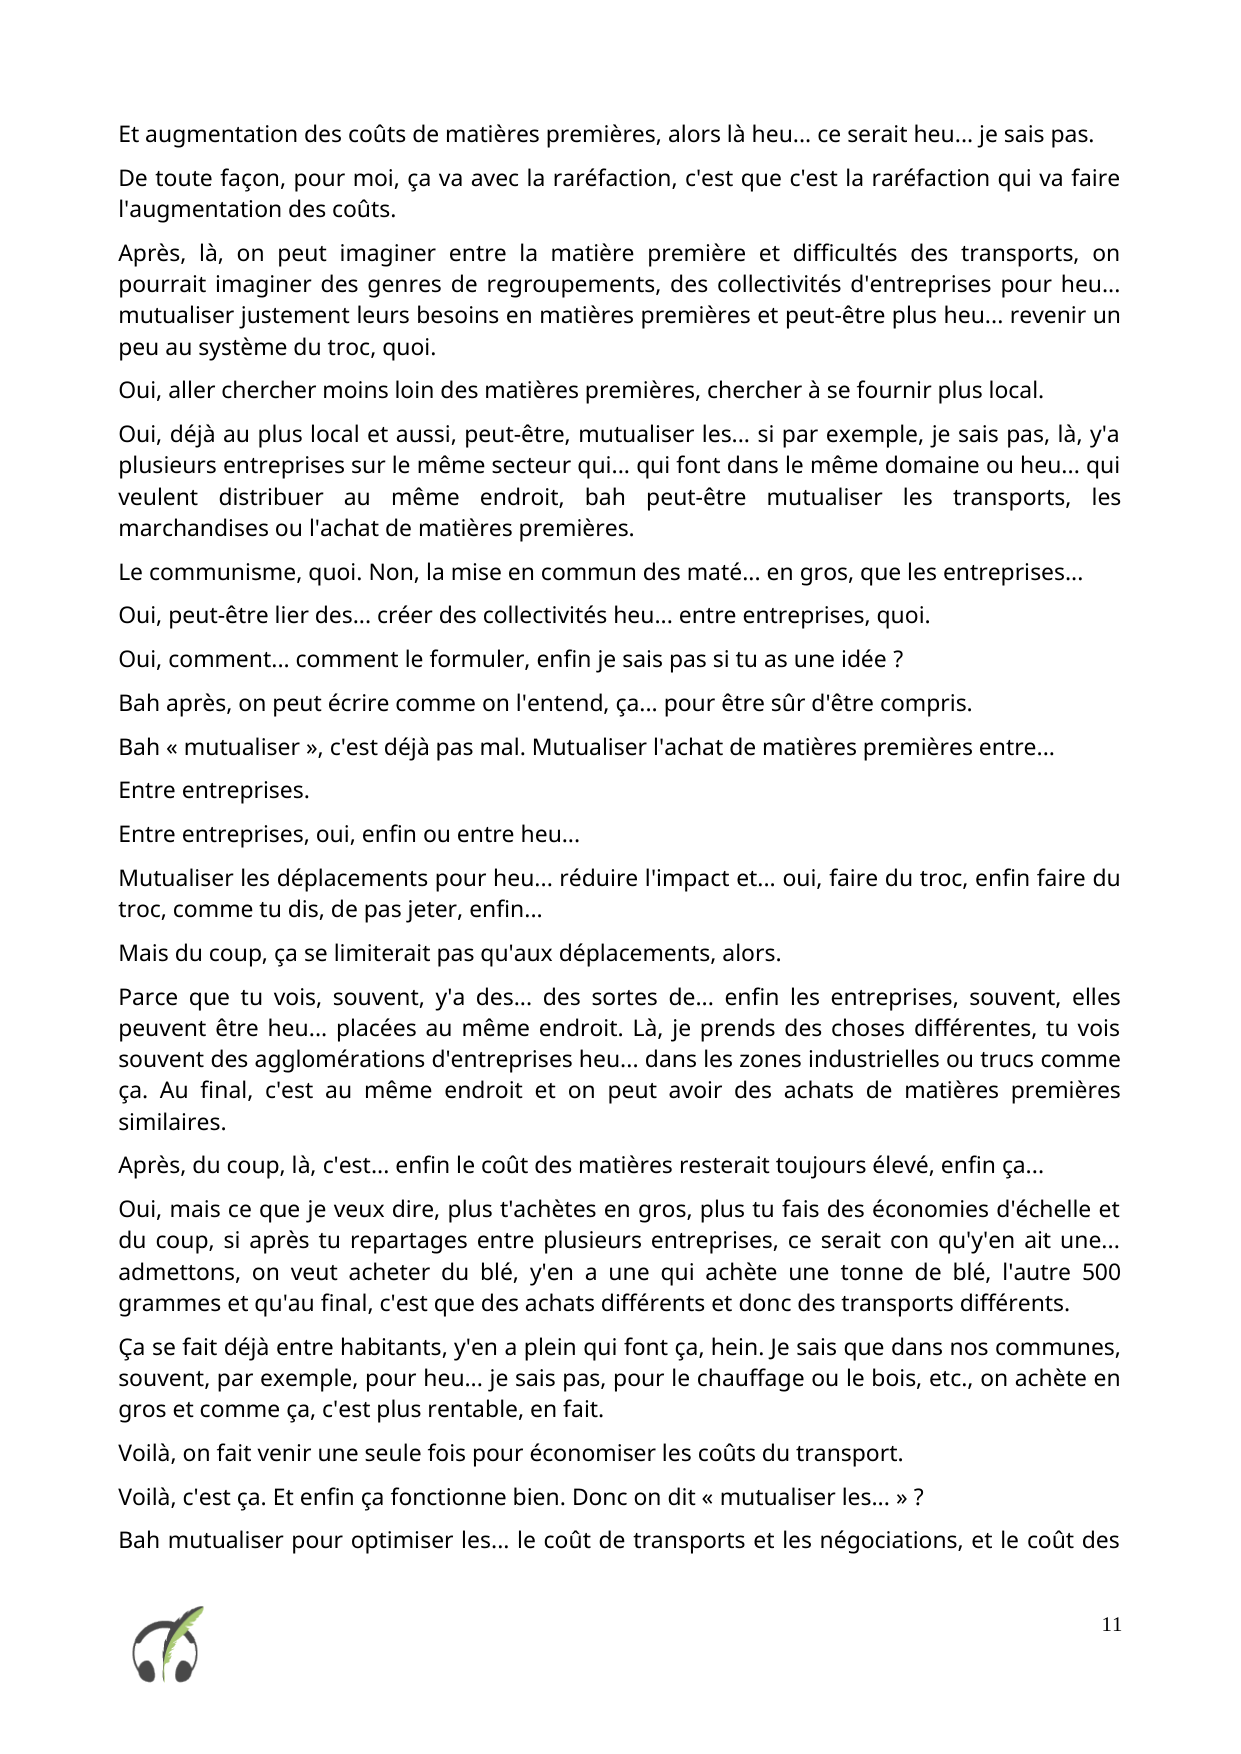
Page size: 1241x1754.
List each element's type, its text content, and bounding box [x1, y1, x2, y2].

text Après, là, on peut imaginer entre la matière première et difficultés des transports, on pourrait imaginer des genres de regroupements, des collectivités d'entreprises pour heu... mutualiser justement leurs besoins en matières premières et peut-être plus heu... revenir un peu au système du troc, quoi. [118, 237, 1122, 362]
text De toute façon, pour moi, ça va avec la raréfaction, c'est que c'est la raréfaction qui va faire l'augmentation des coûts. [118, 162, 1122, 224]
text Et augmentation des coûts de matières premières, alors là heu... ce serait heu... je sais pas. [118, 118, 1122, 149]
text Entre entreprises, oui, enfin ou entre heu... [118, 818, 1122, 849]
text Oui, peut-être lier des... créer des collectivités heu... entre entreprises, quoi. [118, 599, 1122, 631]
text Mais du coup, ça se limiterait pas qu'aux déplacements, alors. [118, 937, 1122, 968]
picture [121, 1598, 213, 1690]
text Parce que tu vois, souvent, y'a des... des sortes de... enfin les entreprises, souvent, elles peuvent être heu... placées au même endroit. Là, je prends des choses différentes, tu vois souvent des agglomérations d'entreprises heu... dans les zones industrielles ou trucs comme ça. Au final, c'est au même endroit et on peut avoir des achats de matières premières similaires. [118, 981, 1122, 1137]
text Après, du coup, là, c'est... enfin le coût des matières resterait toujours élevé, enfin ça... [118, 1149, 1122, 1181]
text Le communisme, quoi. Non, la mise en commun des maté... en gros, que les entreprises... [118, 556, 1122, 587]
text Oui, aller chercher moins loin des matières premières, chercher à se fournir plus local. [118, 374, 1122, 406]
text Ça se fait déjà entre habitants, y'en a plein qui font ça, hein. Je sais que dans nos communes, souvent, par exemple, pour heu... je sais pas, pour le chauffage ou le bois, etc., on achète en gros et comme ça, c'est plus rentable, en fait. [118, 1331, 1122, 1424]
text Voilà, on fait venir une seule fois pour économiser les coûts du transport. [118, 1437, 1122, 1468]
text Oui, mais ce que je veux dire, plus t'achètes en gros, plus tu fais des économies d'échelle et du coup, si après tu repartages entre plusieurs entreprises, ce serait con qu'y'en ait une... admettons, on veut acheter du blé, y'en a une qui achète une tonne de blé, l'autre 500 grammes et qu'au final, c'est que des achats différents et donc des transports différents. [118, 1193, 1122, 1318]
text Oui, déjà au plus local et aussi, peut-être, mutualiser les... si par exemple, je sais pas, là, y'a plusieurs entreprises sur le même secteur qui... qui font dans le même domaine ou heu... qui veulent distribuer au même endroit, bah peut-être mutualiser les transports, les marchandises ou l'achat de matières premières. [118, 418, 1122, 543]
text Voilà, c'est ça. Et enfin ça fonctionne bien. Donc on dit « mutualiser les... » ? [118, 1481, 1122, 1512]
text Mutualiser les déplacements pour heu... réduire l'impact et... oui, faire du troc, enfin faire du troc, comme tu dis, de pas jeter, enfin... [118, 862, 1122, 924]
text Bah « mutualiser », c'est déjà pas mal. Mutualiser l'achat de matières premières entre... [118, 731, 1122, 762]
text Entre entreprises. [118, 774, 1122, 806]
text Oui, comment... comment le formuler, enfin je sais pas si tu as une idée ? [118, 643, 1122, 674]
text Bah après, on peut écrire comme on l'entend, ça... pour être sûr d'être compris. [118, 687, 1122, 718]
text Bah mutualiser pour optimiser les... le coût de transports et les négociations, et le coût des matières premières ? [118, 1524, 1122, 1556]
